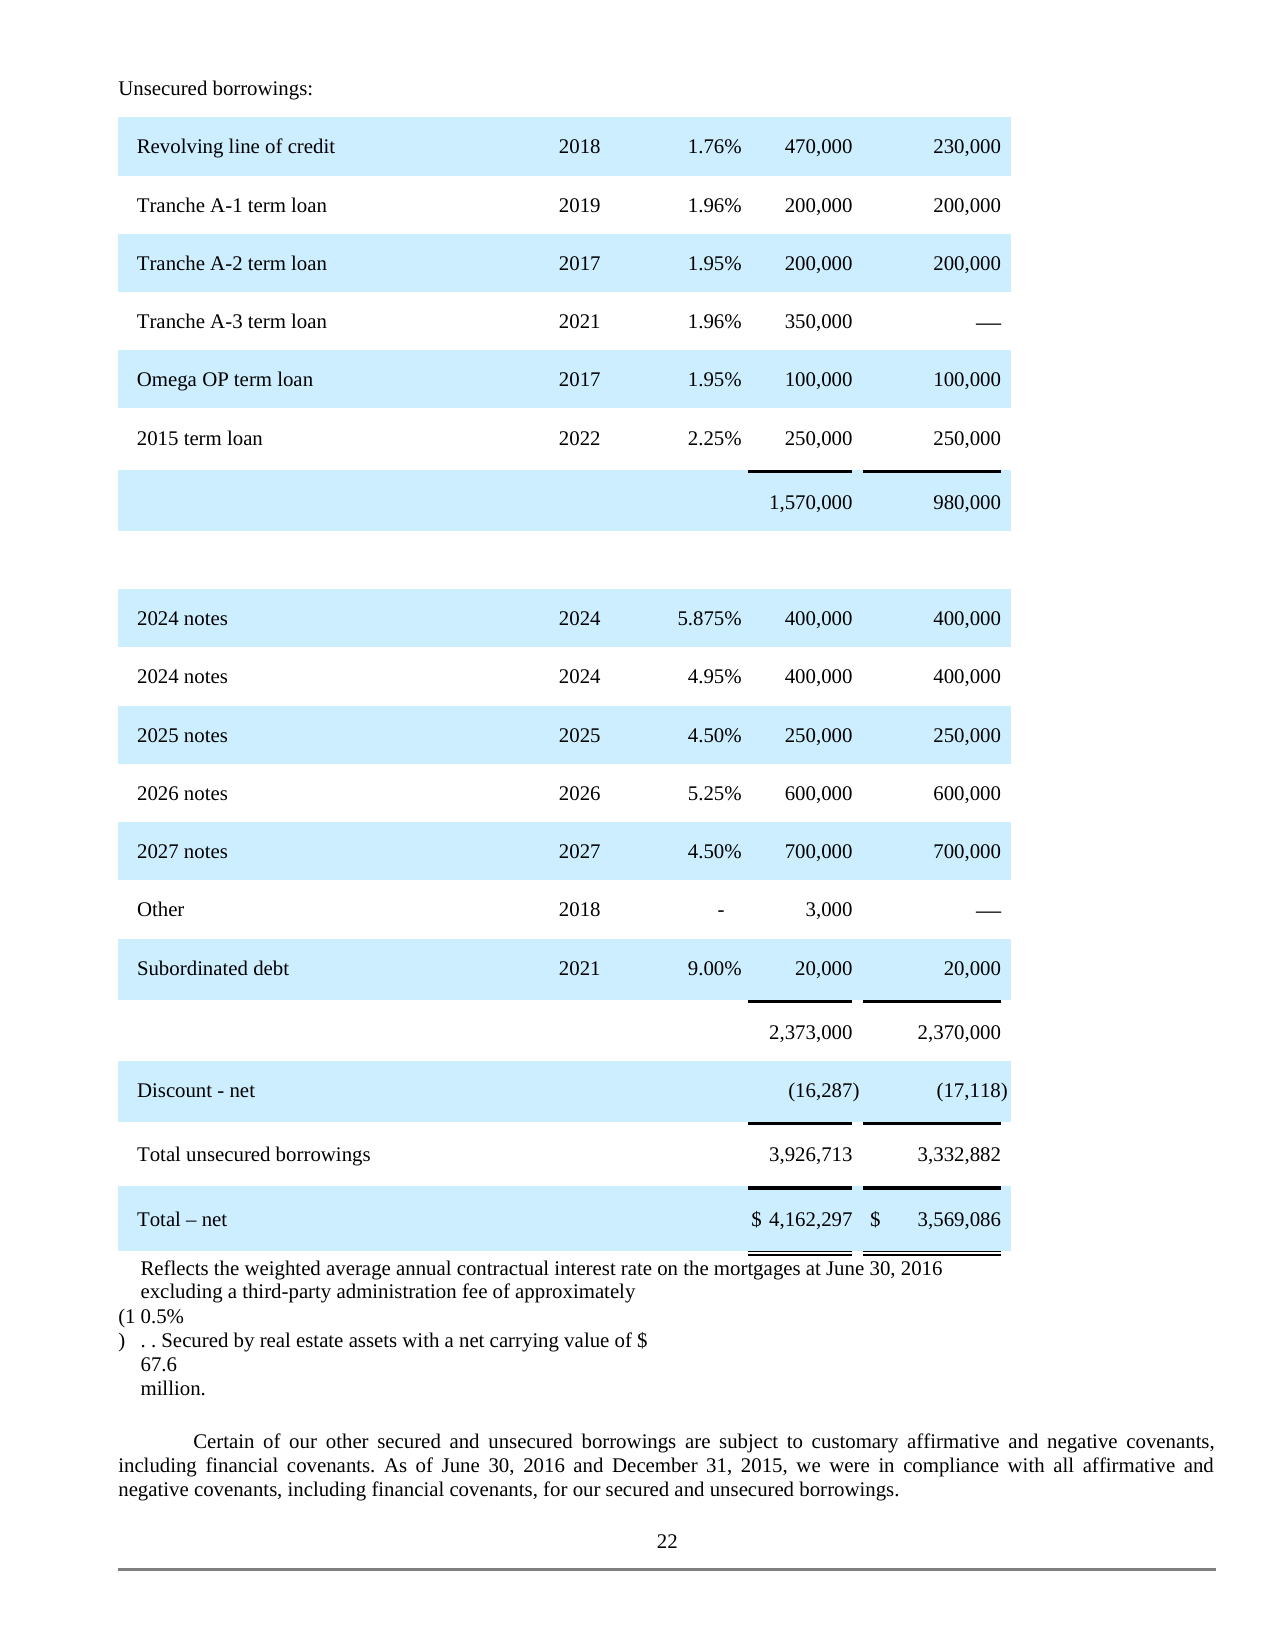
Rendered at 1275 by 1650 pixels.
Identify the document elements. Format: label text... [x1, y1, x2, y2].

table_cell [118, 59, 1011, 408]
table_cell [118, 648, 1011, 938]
text Certain of our other secured and unsecured borrowings are subject to customary affirmative and negative covenants, including financial covenants. As of June 30, 2016 and December 31, 2015, we were in compliance with all affirmative and negative covenants, including financial covenants, for our secured and unsecured borrowings. [118, 1428, 1216, 1501]
text 22 [118, 1529, 1216, 1553]
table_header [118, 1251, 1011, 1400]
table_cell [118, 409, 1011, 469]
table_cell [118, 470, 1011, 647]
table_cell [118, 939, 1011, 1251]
